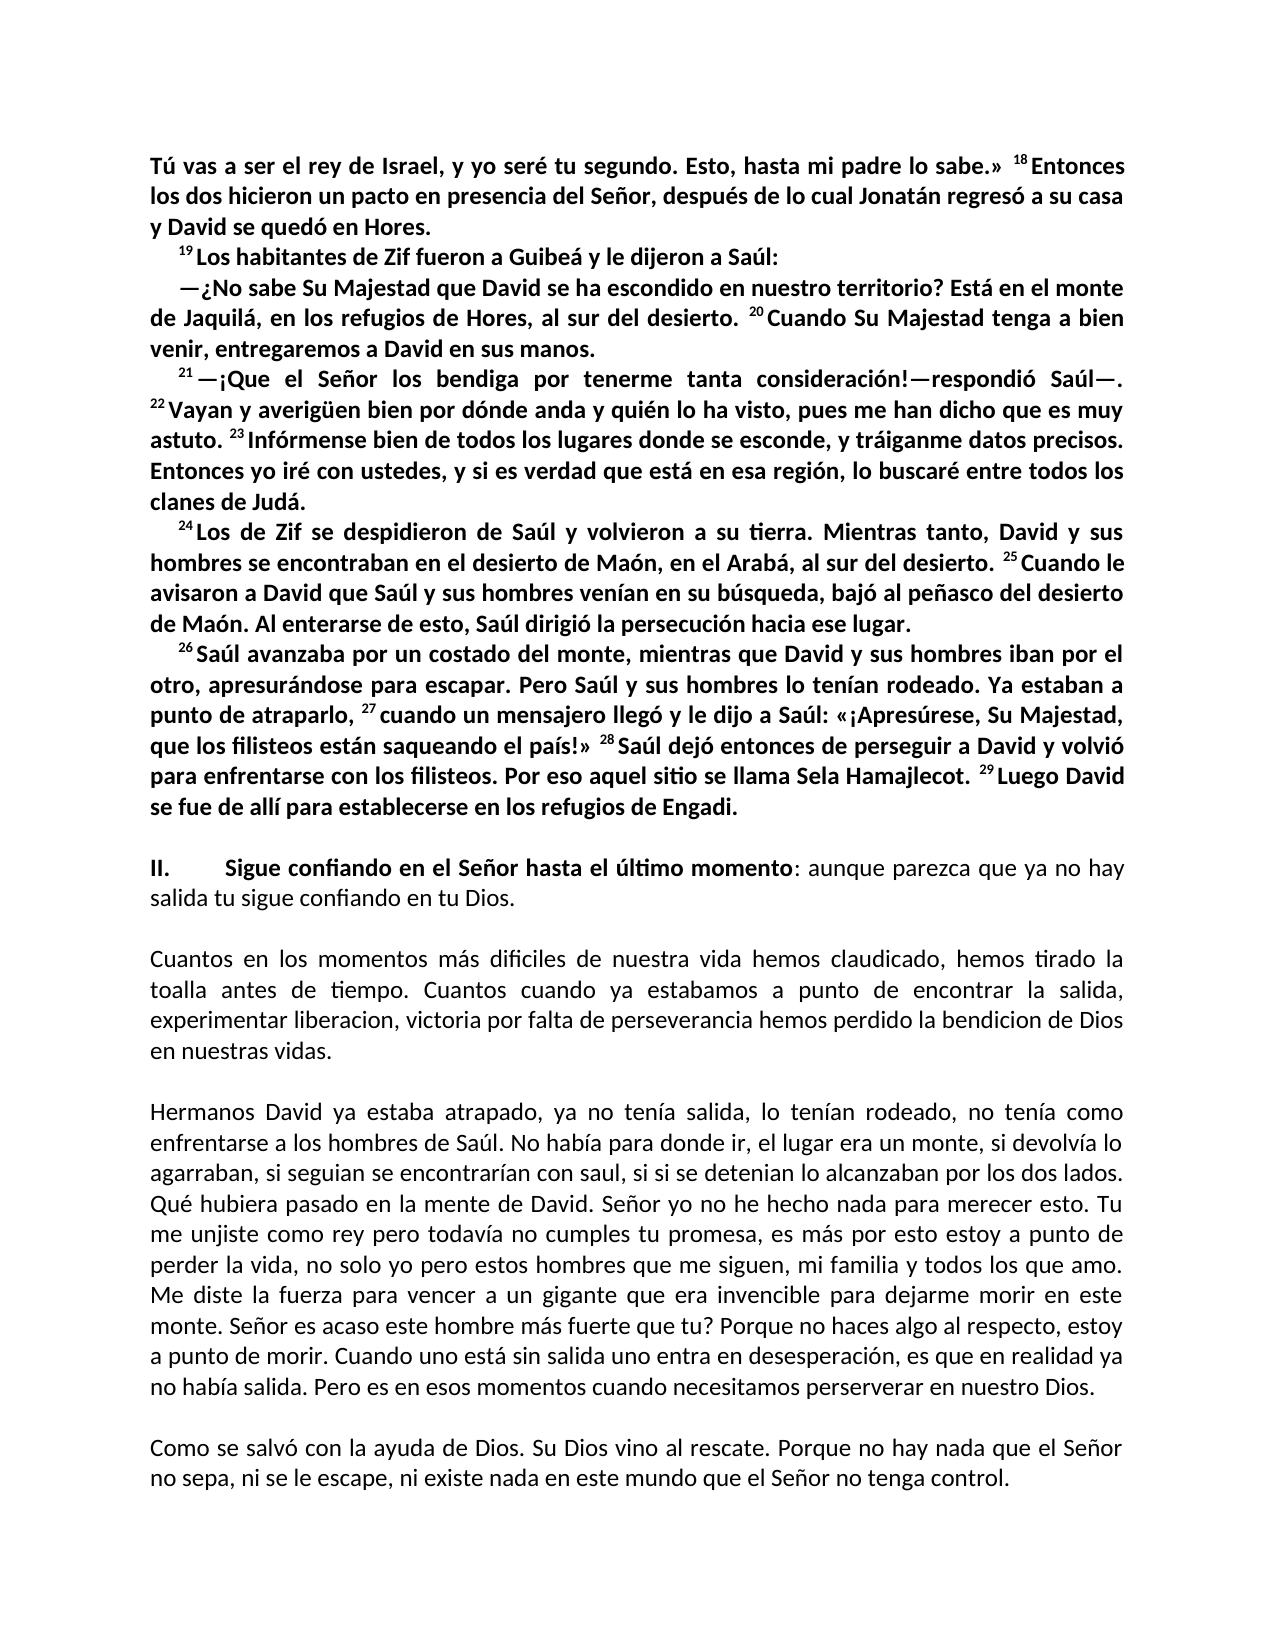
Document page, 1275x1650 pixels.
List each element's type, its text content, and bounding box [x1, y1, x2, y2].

text 26 Saúl avanzaba por un costado del monte, mientras que David y sus hombres iban por el otro, apresurándose para escapar. Pero Saúl y sus hombres lo tenían rodeado. Ya estaban a punto de atraparlo, 27 cuando un mensajero llegó y le dijo a Saúl: «¡Apresúrese, Su Majestad, que los filisteos están saqueando el país!» 28 Saúl dejó entonces de perseguir a David y volvió para enfrentarse con los filisteos. Por eso aquel sitio se llama Sela Hamajlecot. 29 Luego David se fue de allí para establecerse en los refugios de Engadi. [150, 638, 1125, 821]
text 19 Los habitantes de Zif fueron a Guibeá y le dijeron a Saúl: [150, 242, 1125, 272]
text 21 —¡Que el Señor los bendiga por tenerme tanta consideración!—respondió Saúl—. 22 Vayan y averigüen bien por dónde anda y quién lo ha visto, pues me han dicho que es muy astuto. 23 Infórmense bien de todos los lugares donde se esconde, y tráiganme datos precisos. Entonces yo iré con ustedes, y si es verdad que está en esa región, lo buscaré entre todos los clanes de Judá. [150, 364, 1125, 516]
text Hermanos David ya estaba atrapado, ya no tenía salida, lo tenían rodeado, no tenía como enfrentarse a los hombres de Saúl. No había para donde ir, el lugar era un monte, si devolvía lo agarraban, si seguian se encontrarían con saul, si si se detenian lo alcanzaban por los dos lados. Qué hubiera pasado en la mente de David. Señor yo no he hecho nada para merecer esto. Tu me unjiste como rey pero todavía no cumples tu promesa, es más por esto estoy a punto de perder la vida, no solo yo pero estos hombres que me siguen, mi familia y todos los que amo. Me diste la fuerza para vencer a un gigante que era invencible para dejarme morir en este monte. Señor es acaso este hombre más fuerte que tu? Porque no haces algo al respecto, estoy a punto de morir. Cuando uno está sin salida uno entra en desesperación, es que en realidad ya no había salida. Pero es en esos momentos cuando necesitamos perserverar en nuestro Dios. [150, 1096, 1125, 1401]
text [150, 150, 1125, 242]
text Cuantos en los momentos más dificiles de nuestra vida hemos claudicado, hemos tirado la toalla antes de tiempo. Cuantos cuando ya estabamos a punto de encontrar la salida, experimentar liberacion, victoria por falta de perseverancia hemos perdido la bendicion de Dios en nuestras vidas. [150, 943, 1125, 1066]
text —¿No sabe Su Majestad que David se ha escondido en nuestro territorio? Está en el monte de Jaquilá, en los refugios de Hores, al sur del desierto. 20 Cuando Su Majestad tenga a bien venir, entregaremos a David en sus manos. [150, 272, 1125, 364]
text Como se salvó con la ayuda de Dios. Su Dios vino al rescate. Porque no hay nada que el Señor no sepa, ni se le escape, ni existe nada en este mundo que el Señor no tenga control. [150, 1432, 1125, 1493]
text II. Sigue confiando en el Señor hasta el último momento: aunque parezca que ya no hay salida tu sigue confiando en tu Dios. [150, 852, 1125, 913]
text 24 Los de Zif se despidieron de Saúl y volvieron a su tierra. Mientras tanto, David y sus hombres se encontraban en el desierto de Maón, en el Arabá, al sur del desierto. 25 Cuando le avisaron a David que Saúl y sus hombres venían en su búsqueda, bajó al peñasco del desierto de Maón. Al enterarse de esto, Saúl dirigió la persecución hacia ese lugar. [150, 516, 1125, 638]
